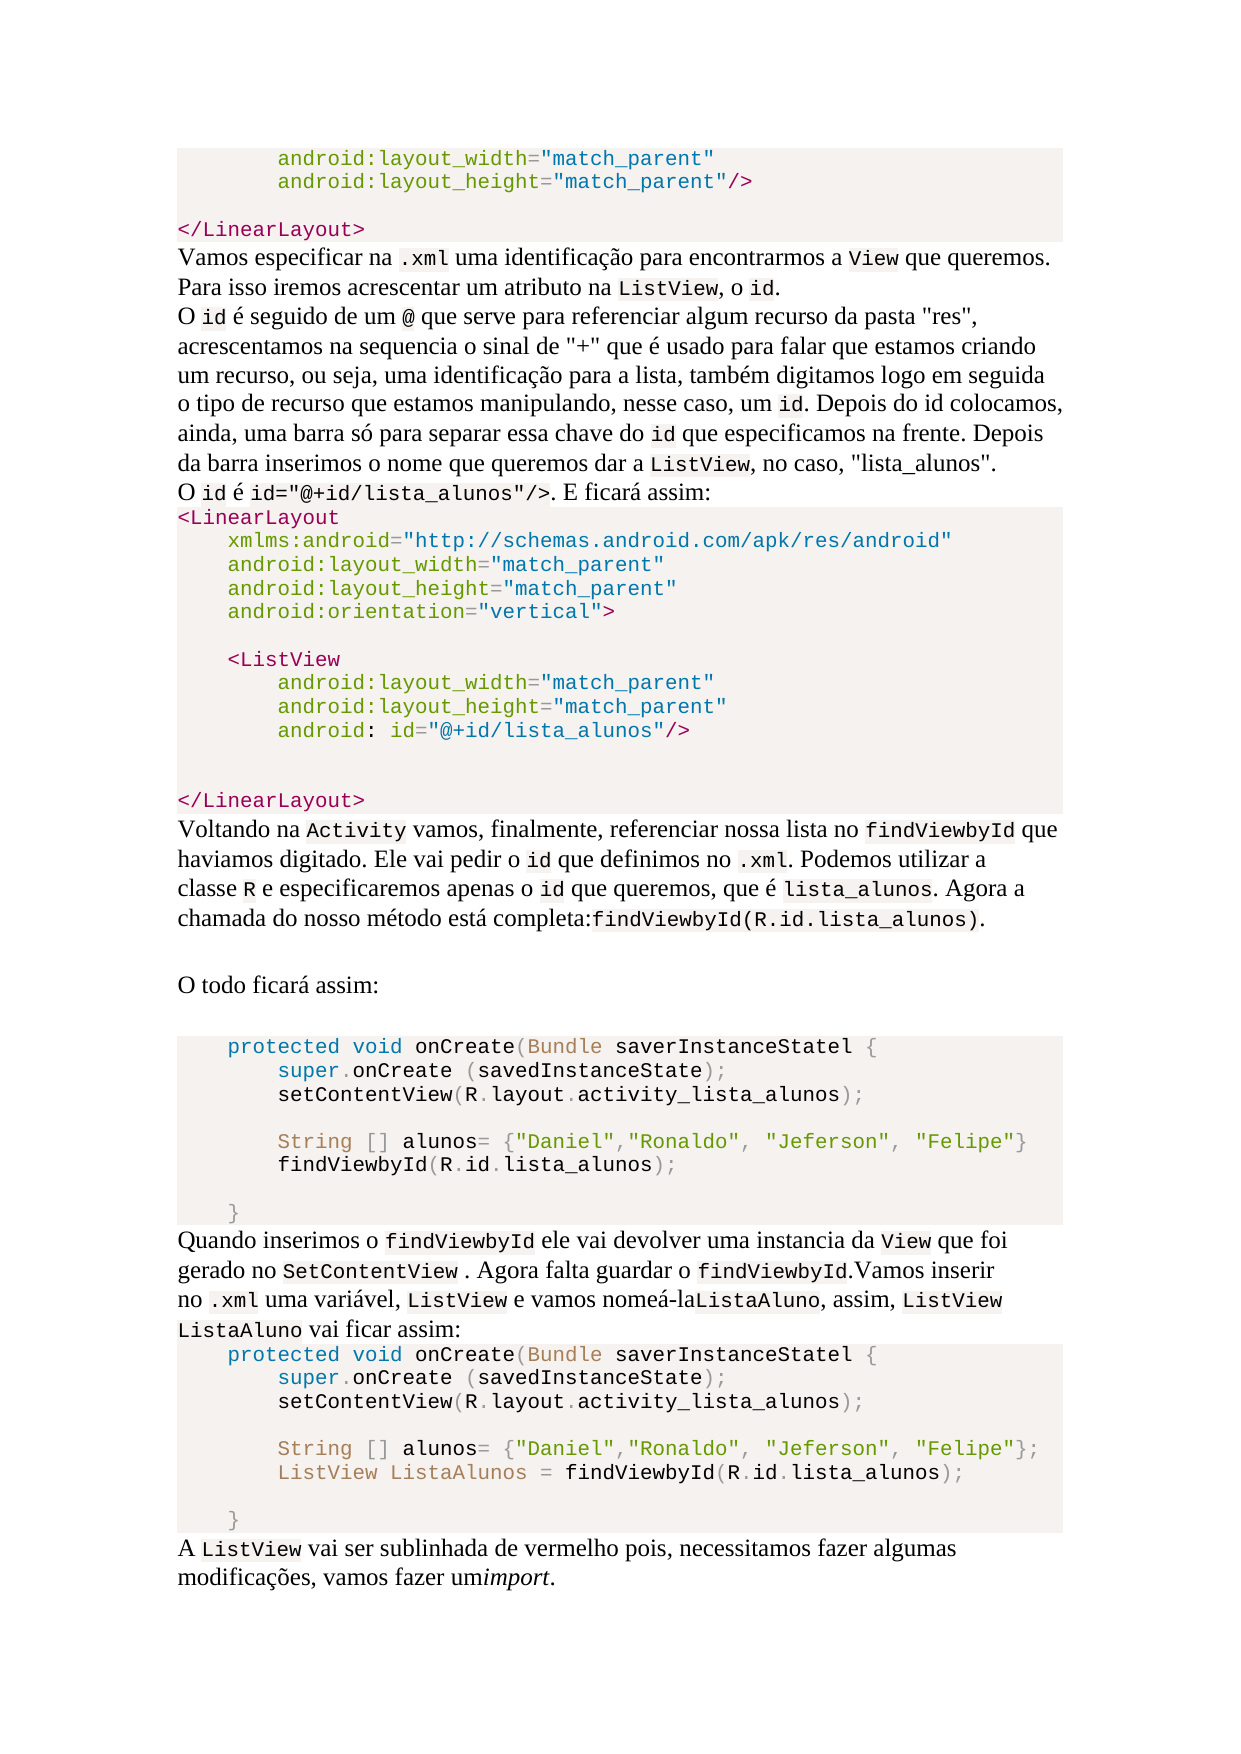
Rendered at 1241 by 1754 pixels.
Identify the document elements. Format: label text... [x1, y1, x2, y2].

text Vamos especificar na .xml uma identificação para encontrarmos a View que queremos. Para isso iremos acrescentar um atributo na ListView, o id. [177, 242, 1063, 301]
text findViewbyId(R.id.lista_alunos); [177, 1154, 1063, 1178]
text android:orientation="vertical"> [177, 601, 1063, 625]
text </LinearLayout> [177, 791, 1063, 814]
text android: id="@+id/lista_alunos"/> [177, 719, 1063, 743]
text } [177, 1202, 1063, 1225]
text O id é seguido de um @ que serve para referenciar algum recurso da pasta "res", acrescentamos na sequencia o sinal de "+" que é usado para falar que estamos criando um recurso, ou seja, uma identificação para a lista, também digitamos logo em seguida o tipo de recurso que estamos manipulando, nesse caso, um id. Depois do id colocamos, ainda, uma barra só para separar essa chave do id que especificamos na frente. Depois da barra inserimos o nome que queremos dar a ListView, no caso, "lista_alunos". [177, 301, 1063, 477]
text } [177, 1509, 1063, 1533]
text android:layout_height="match_parent"/> [177, 171, 1063, 195]
text Quando inserimos o findViewbyId ele vai devolver uma instancia da View que foi gerado no SetContentView . Agora falta guardar o findViewbyId.Vamos inserir no .xml uma variável, ListView e vamos nomeá-laListaAluno, assim, ListView ListaAluno vai ficar assim: [177, 1225, 1063, 1344]
text super.onCreate (savedInstanceState); [177, 1367, 1063, 1391]
text ListView ListaAlunos = findViewbyId(R.id.lista_alunos); [177, 1462, 1063, 1486]
text <ListView [177, 649, 1063, 672]
text String [] alunos= {"Daniel","Ronaldo", "Jeferson", "Felipe"} [177, 1131, 1063, 1154]
text Voltando na Activity vamos, finalmente, referenciar nossa lista no findViewbyId que haviamos digitado. Ele vai pedir o id que definimos no .xml. Podemos utilizar a classe R e especificaremos apenas o id que queremos, que é lista_alunos. Agora a chamada do nosso método está completa:findViewbyId(R.id.lista_alunos). [177, 814, 1063, 932]
text android:layout_width="match_parent" [177, 672, 1063, 696]
text super.onCreate (savedInstanceState); [177, 1060, 1063, 1083]
text A ListView vai ser sublinhada de vermelho pois, necessitamos fazer algumas modificações, vamos fazer umimport. [177, 1533, 1063, 1591]
text setContentView(R.layout.activity_lista_alunos); [177, 1083, 1063, 1107]
text android:layout_width="match_parent" [177, 148, 1063, 171]
text setContentView(R.layout.activity_lista_alunos); [177, 1391, 1063, 1415]
text android:layout_height="match_parent" [177, 696, 1063, 719]
text String [] alunos= {"Daniel","Ronaldo", "Jeferson", "Felipe"}; [177, 1438, 1063, 1462]
text O id é id="@+id/lista_alunos"/>. E ficará assim: [177, 477, 1063, 507]
text protected void onCreate(Bundle saverInstanceStatel { [177, 1344, 1063, 1367]
text xmlms:android="http://schemas.android.com/apk/res/android" [177, 530, 1063, 554]
text <LinearLayout [177, 507, 1063, 530]
text protected void onCreate(Bundle saverInstanceStatel { [177, 1036, 1063, 1060]
text O todo ficará assim: [177, 970, 1063, 999]
text android:layout_height="match_parent" [177, 578, 1063, 601]
text </LinearLayout> [177, 218, 1063, 242]
text android:layout_width="match_parent" [177, 554, 1063, 578]
